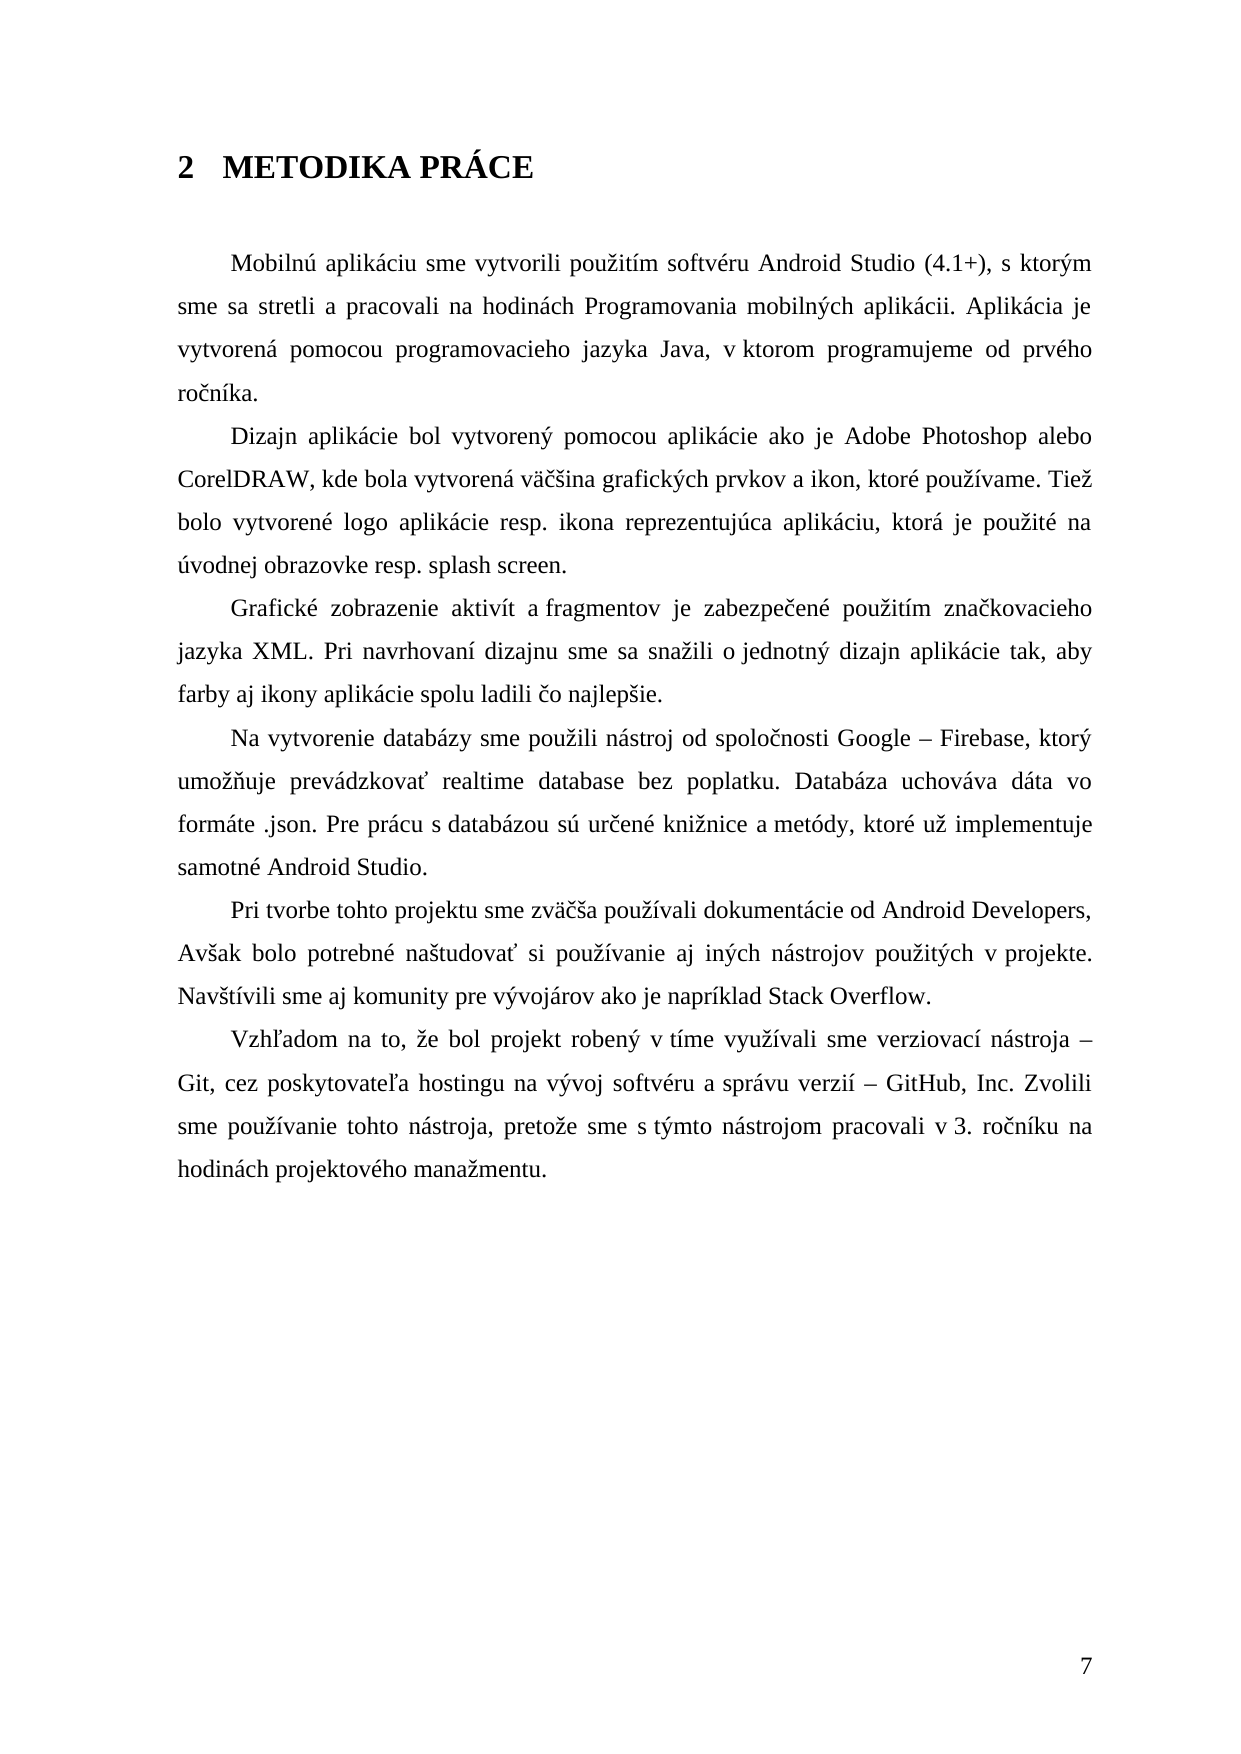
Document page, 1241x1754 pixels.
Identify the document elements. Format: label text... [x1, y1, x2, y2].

text Mobilnú aplikáciu sme vytvorili použitím softvéru Android Studio (4.1+), s ktorým sme sa stretli a pracovali na hodinách Programovania mobilných aplikácii. Aplikácia je vytvorená pomocou programovacieho jazyka Java, v ktorom programujeme od prvého ročníka. [177, 248, 1092, 406]
text Dizajn aplikácie bol vytvorený pomocou aplikácie ako je Adobe Photoshop alebo CorelDRAW, kde bola vytvorená väčšina grafických prvkov a ikon, ktoré používame. Tiež bolo vytvorené logo aplikácie resp. ikona reprezentujúca aplikáciu, ktorá je použité na úvodnej obrazovke resp. splash screen. [177, 421, 1092, 579]
text Vzhľadom na to, že bol projekt robený v tíme využívali sme verziovací nástroja – Git, cez poskytovateľa hostingu na vývoj softvéru a správu verzií – GitHub, Inc. Zvolili sme používanie tohto nástroja, pretože sme s týmto nástrojom pracovali v 3. ročníku na hodinách projektového manažmentu. [177, 1024, 1092, 1183]
subtitle Metodika práce [177, 148, 1092, 186]
text Na vytvorenie databázy sme použili nástroj od spoločnosti Google – Firebase, ktorý umožňuje prevádzkovať realtime database bez poplatku. Databáza uchováva dáta vo formáte .json. Pre prácu s databázou sú určené knižnice a metódy, ktoré už implementuje samotné Android Studio. [177, 723, 1092, 881]
text Pri tvorbe tohto projektu sme zväčša používali dokumentácie od Android Developers, Avšak bolo potrebné naštudovať si používanie aj iných nástrojov použitých v projekte. Navštívili sme aj komunity pre vývojárov ako je napríklad Stack Overflow. [177, 895, 1092, 1010]
text Grafické zobrazenie aktivít a fragmentov je zabezpečené použitím značkovacieho jazyka XML. Pri navrhovaní dizajnu sme sa snažili o jednotný dizajn aplikácie tak, aby farby aj ikony aplikácie spolu ladili čo najlepšie. [177, 593, 1092, 708]
